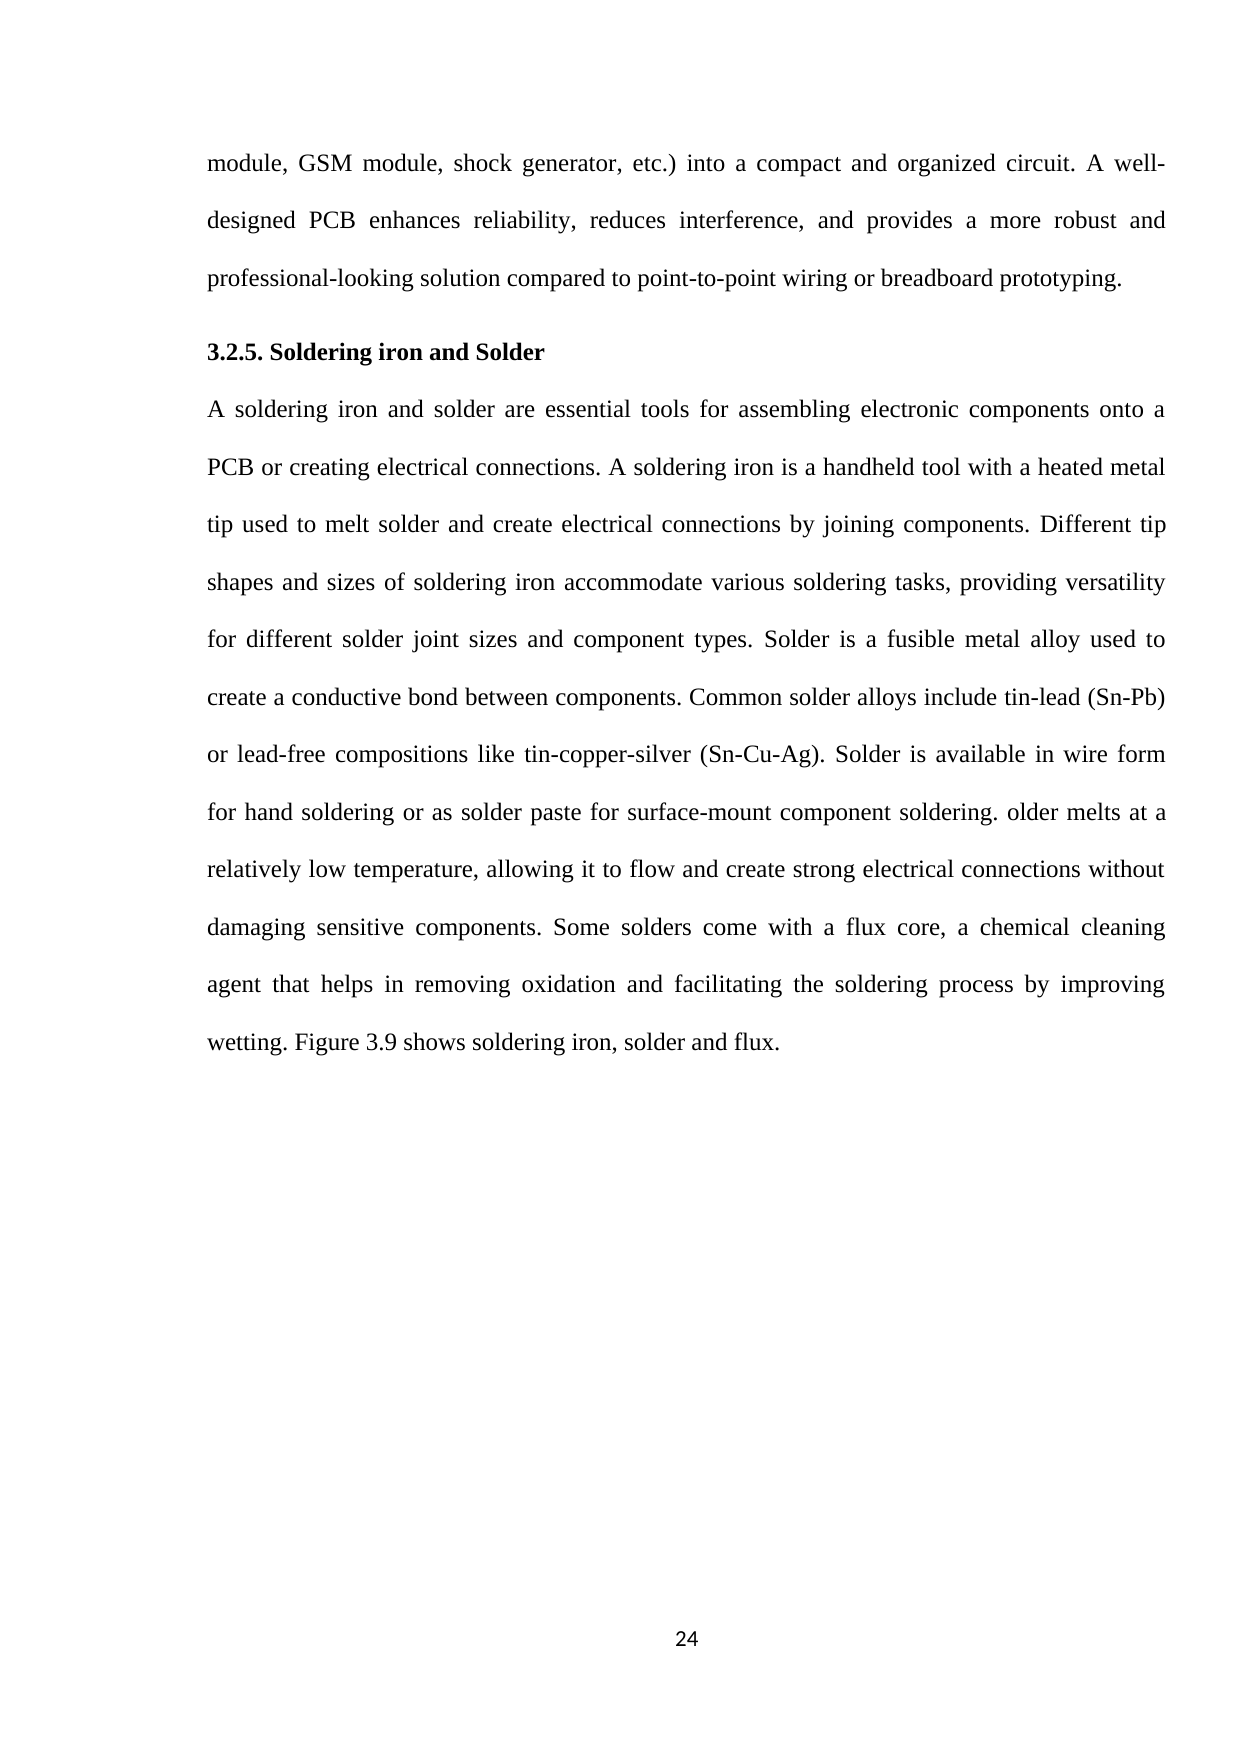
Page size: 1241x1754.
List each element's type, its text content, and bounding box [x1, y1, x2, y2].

list Soldering iron and Solder [207, 337, 1166, 366]
text A soldering iron and solder are essential tools for assembling electronic components onto a PCB or creating electrical connections. A soldering iron is a handheld tool with a heated metal tip used to melt solder and create electrical connections by joining components. Different tip shapes and sizes of soldering iron accommodate various soldering tasks, providing versatility for different solder joint sizes and component types. Solder is a fusible metal alloy used to create a conductive bond between components. Common solder alloys include tin-lead (Sn-Pb) or lead-free compositions like tin-copper-silver (Sn-Cu-Ag). Solder is available in wire form for hand soldering or as solder paste for surface-mount component soldering. older melts at a relatively low temperature, allowing it to flow and create strong electrical connections without damaging sensitive components. Some solders come with a flux core, a chemical cleaning agent that helps in removing oxidation and facilitating the soldering process by improving wetting. Figure 3.9 shows soldering iron, solder and flux. [207, 394, 1166, 1056]
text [207, 148, 1166, 291]
